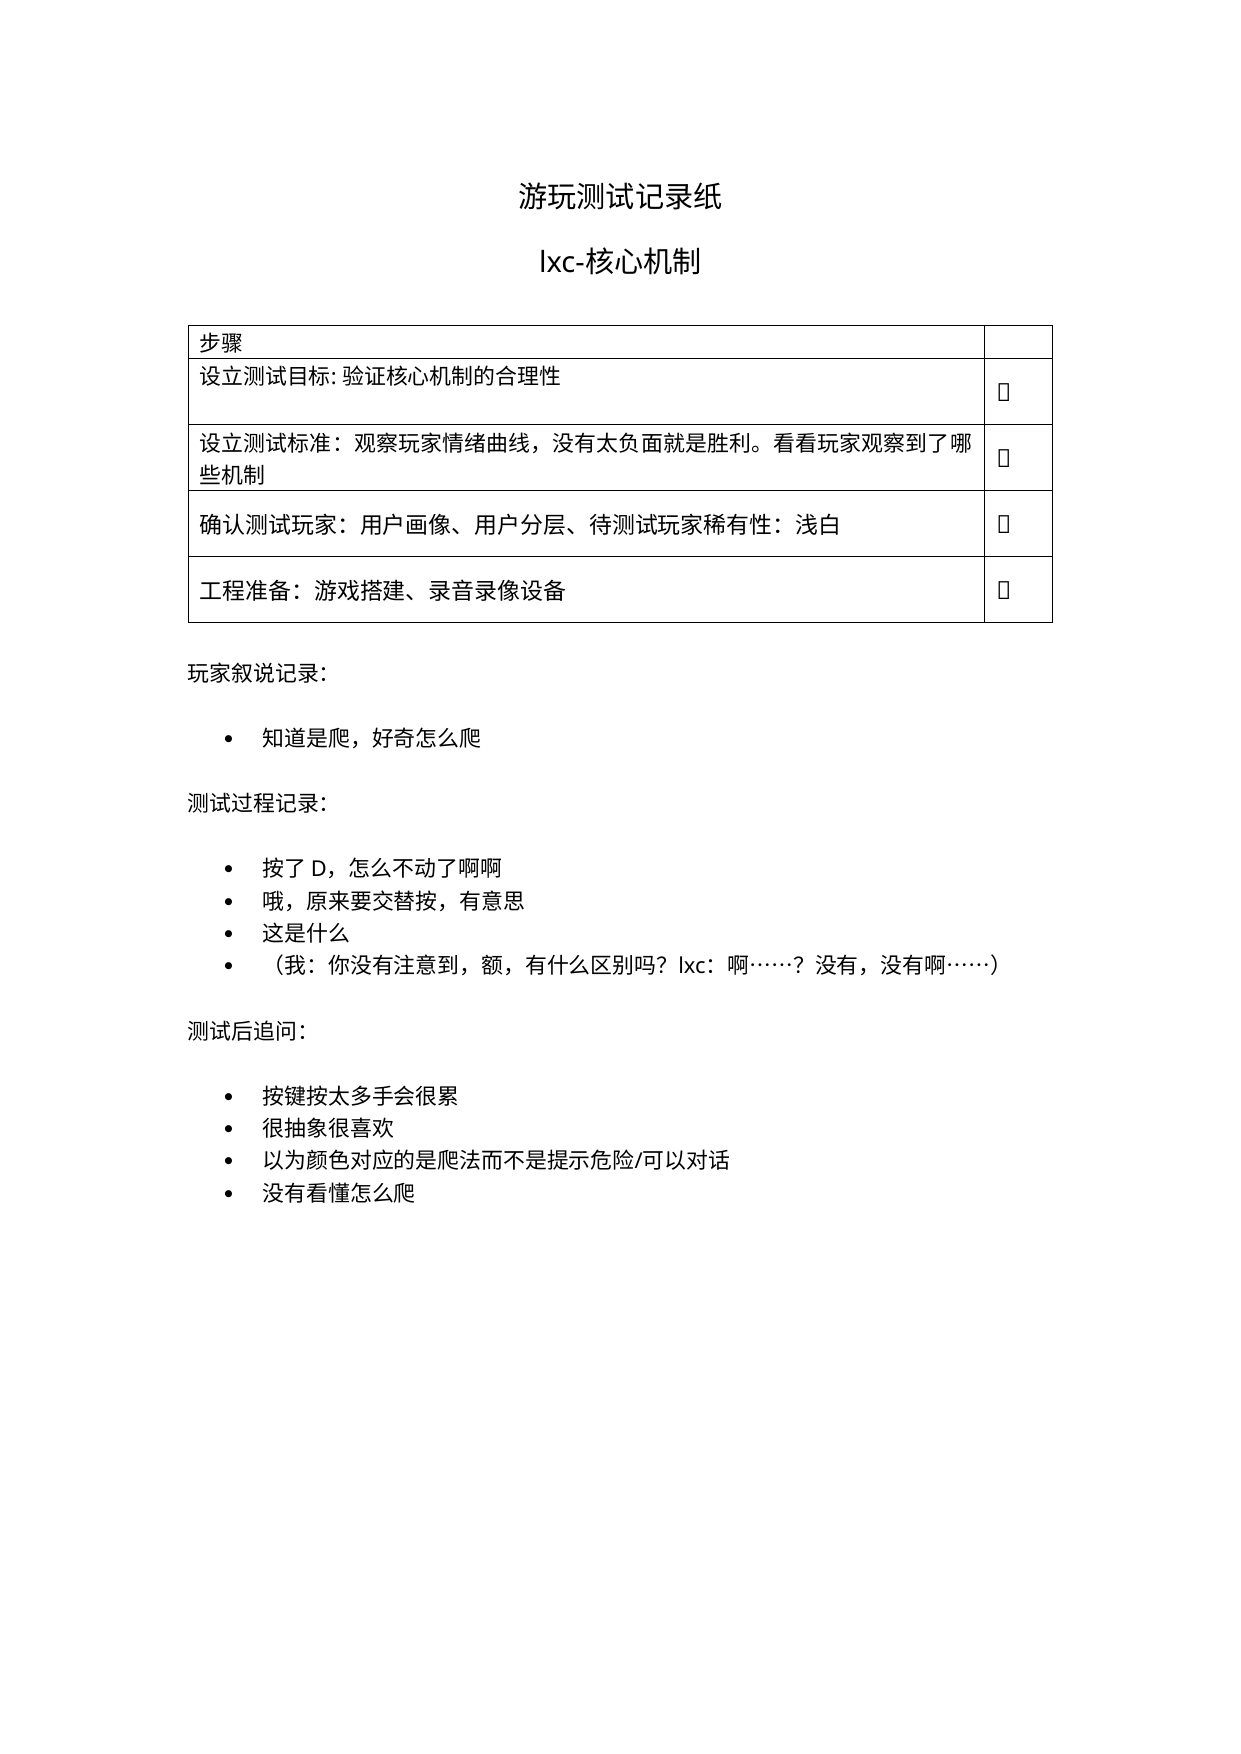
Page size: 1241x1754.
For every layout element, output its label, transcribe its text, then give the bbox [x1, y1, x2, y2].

table_header [985, 326, 1052, 358]
table_cell 🔲 [985, 557, 1052, 622]
list 按了D，怎么不动了啊啊 [225, 851, 1053, 883]
text 测试过程记录： [187, 786, 1053, 818]
table_cell 设立测试标准：观察玩家情绪曲线，没有太负面就是胜利。看看玩家观察到了哪些机制 [189, 425, 984, 490]
list 以为颜色对应的是爬法而不是提示危险/可以对话 [225, 1143, 1053, 1176]
text 游玩测试记录纸 [187, 162, 1053, 227]
list 这是什么 [225, 916, 1053, 948]
list 哦，原来要交替按，有意思 [225, 883, 1053, 916]
list 知道是爬，好奇怎么爬 [225, 721, 1053, 753]
list （我：你没有注意到，额，有什么区别吗？lxc：啊……？没有，没有啊……） [225, 948, 1053, 981]
table_cell 确认测试玩家：用户画像、用户分层、待测试玩家稀有性：浅白 [189, 491, 984, 556]
table_header 步骤 [189, 326, 984, 358]
text lxc-核心机制 [187, 227, 1053, 292]
list 按键按太多手会很累 [225, 1078, 1053, 1111]
table_cell 🔲 [985, 359, 1052, 424]
table_cell 🔲 [985, 491, 1052, 556]
text 玩家叙说记录： [187, 656, 1053, 688]
list 没有看懂怎么爬 [225, 1176, 1053, 1208]
table_cell 🔲 [985, 425, 1052, 490]
table_cell 设立测试目标: 验证核心机制的合理性 [189, 359, 984, 424]
list 很抽象很喜欢 [225, 1111, 1053, 1143]
text 测试后追问： [187, 1013, 1053, 1046]
table_cell 工程准备：游戏搭建、录音录像设备 [189, 557, 984, 622]
